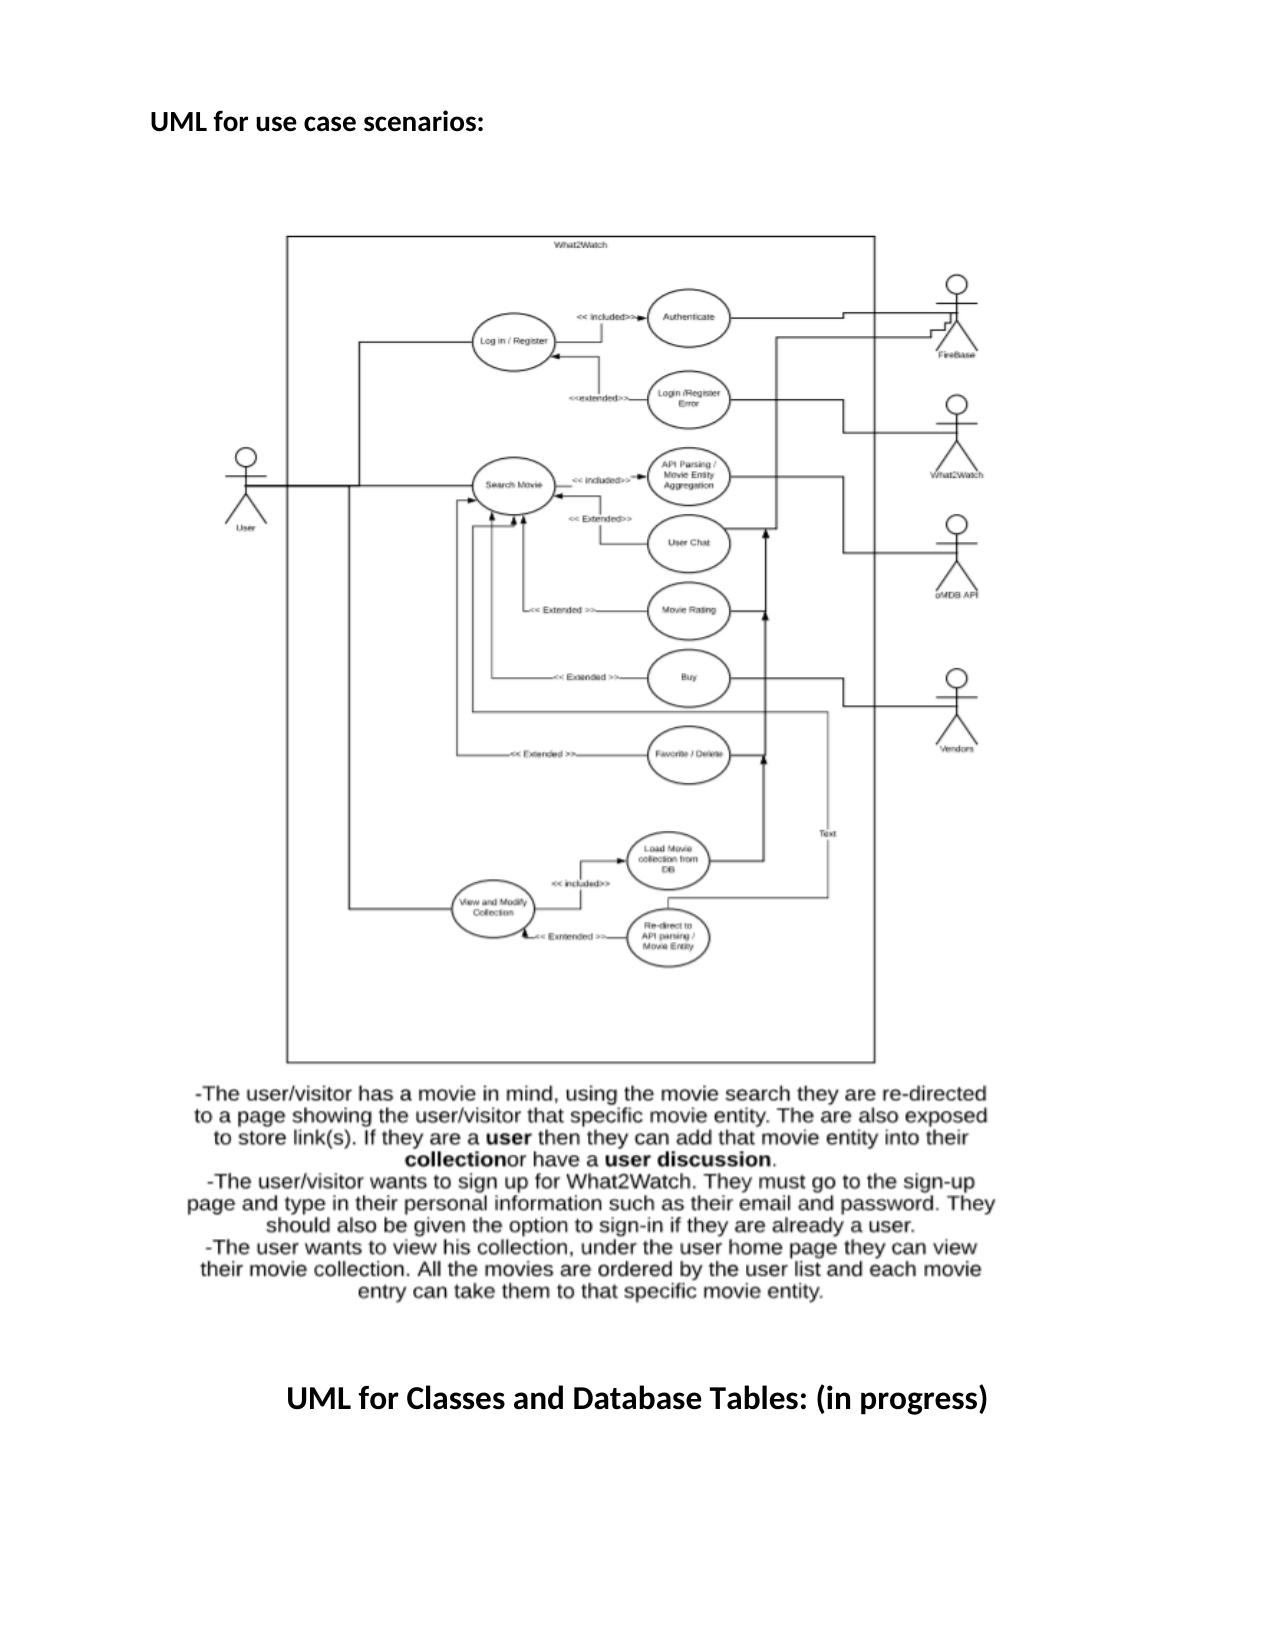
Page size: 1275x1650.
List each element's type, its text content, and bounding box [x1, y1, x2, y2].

picture [125, 213, 1100, 1323]
text UML for use case scenarios: [150, 103, 1125, 139]
